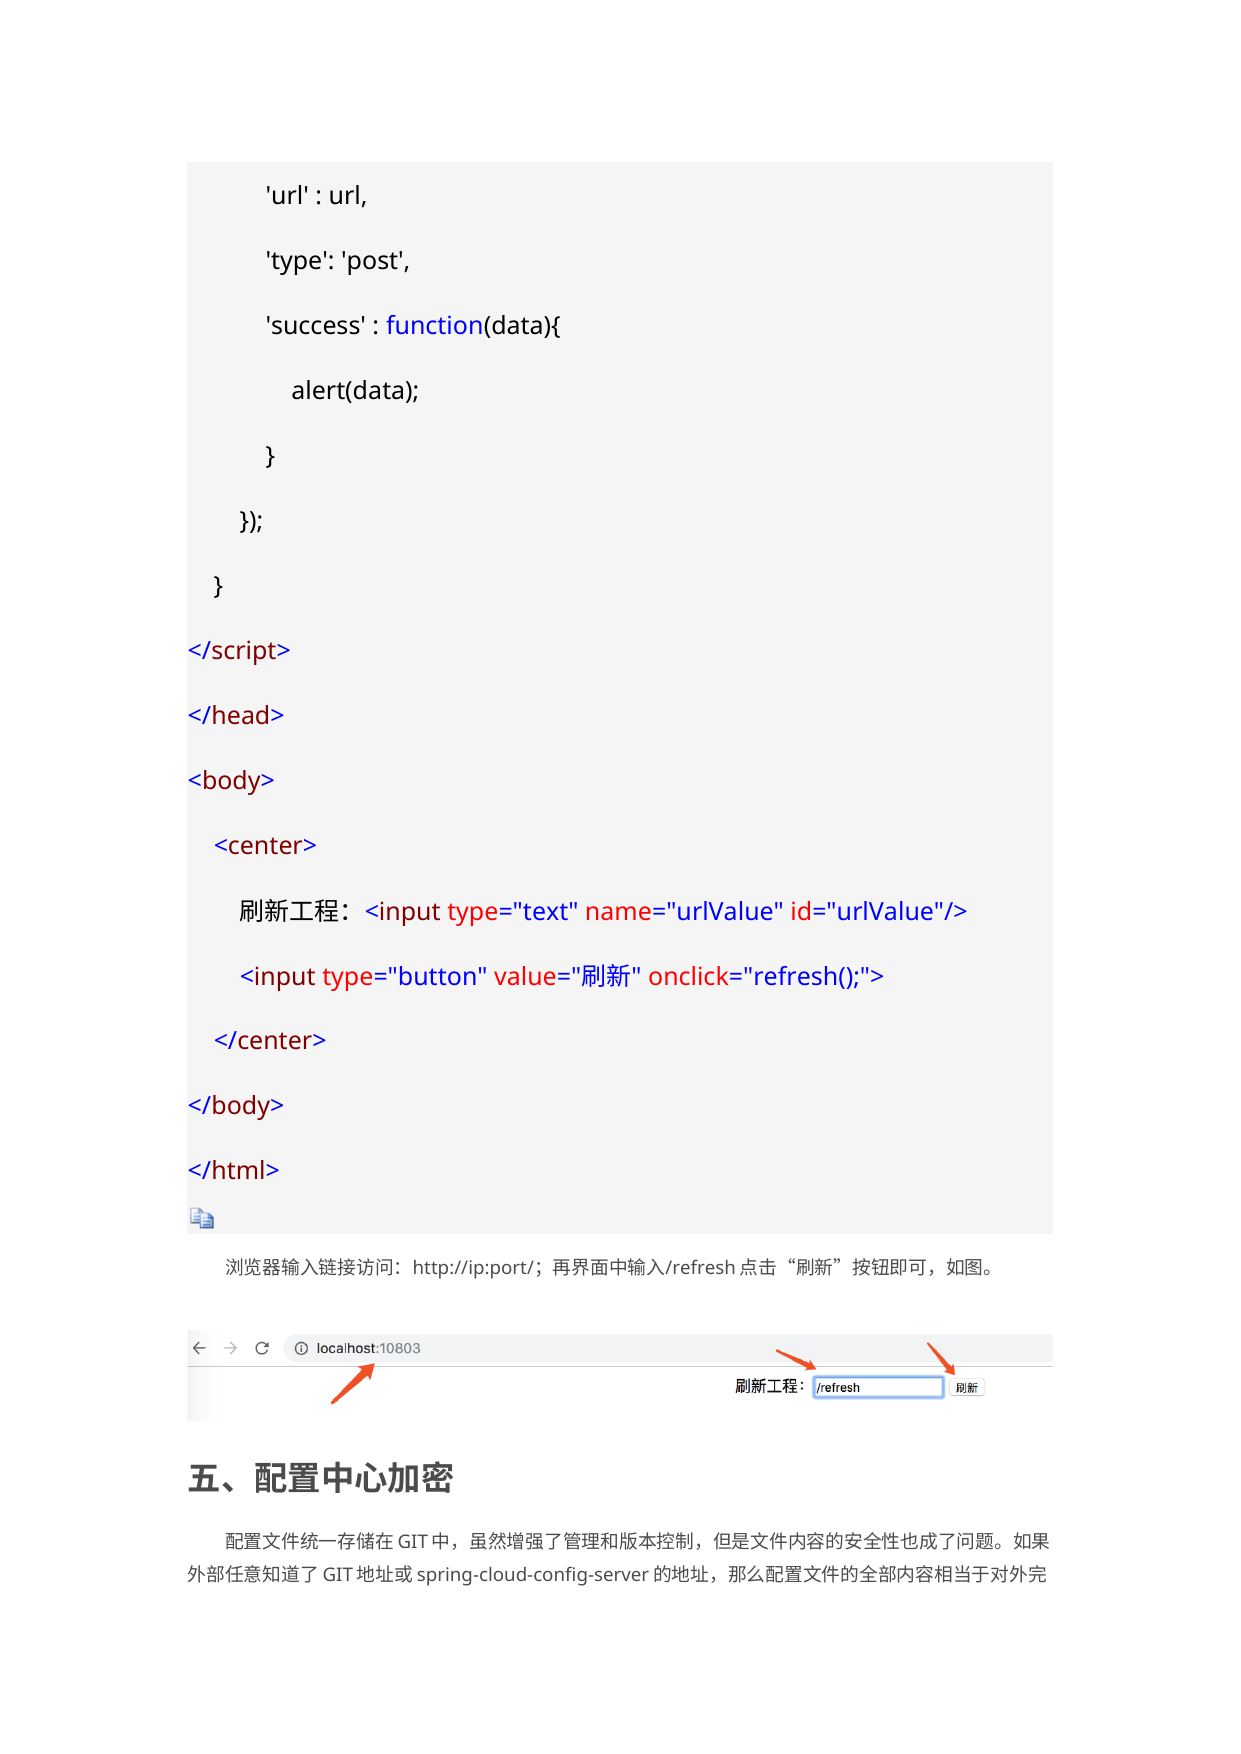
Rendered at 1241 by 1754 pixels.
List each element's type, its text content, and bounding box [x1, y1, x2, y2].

text 浏览器输入链接访问：http://ip:port/；再界面中输入/refresh点击“刷新”按钮即可，如图。 [187, 1250, 1053, 1283]
text 'url' : url, [187, 162, 1053, 227]
picture [187, 1330, 1053, 1421]
text 刷新工程：<input type="text" name="urlValue" id="urlValue"/> [187, 877, 1053, 942]
text }); [187, 487, 1053, 552]
text 'type': 'post', [187, 227, 1053, 292]
text } [187, 422, 1053, 487]
text </html> [187, 1137, 1053, 1202]
text 五、配置中心加密 [187, 1444, 1053, 1509]
text </center> [187, 1007, 1053, 1072]
text } [187, 552, 1053, 617]
picture [187, 1202, 219, 1234]
text </head> [187, 682, 1053, 747]
text <body> [187, 747, 1053, 812]
text </script> [187, 617, 1053, 682]
text alert(data); [187, 357, 1053, 422]
text </body> [187, 1072, 1053, 1137]
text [187, 1524, 1053, 1589]
text <input type="button" value="刷新" onclick="refresh();"> [187, 942, 1053, 1007]
text 'success' : function(data){ [187, 292, 1053, 357]
text <center> [187, 812, 1053, 877]
